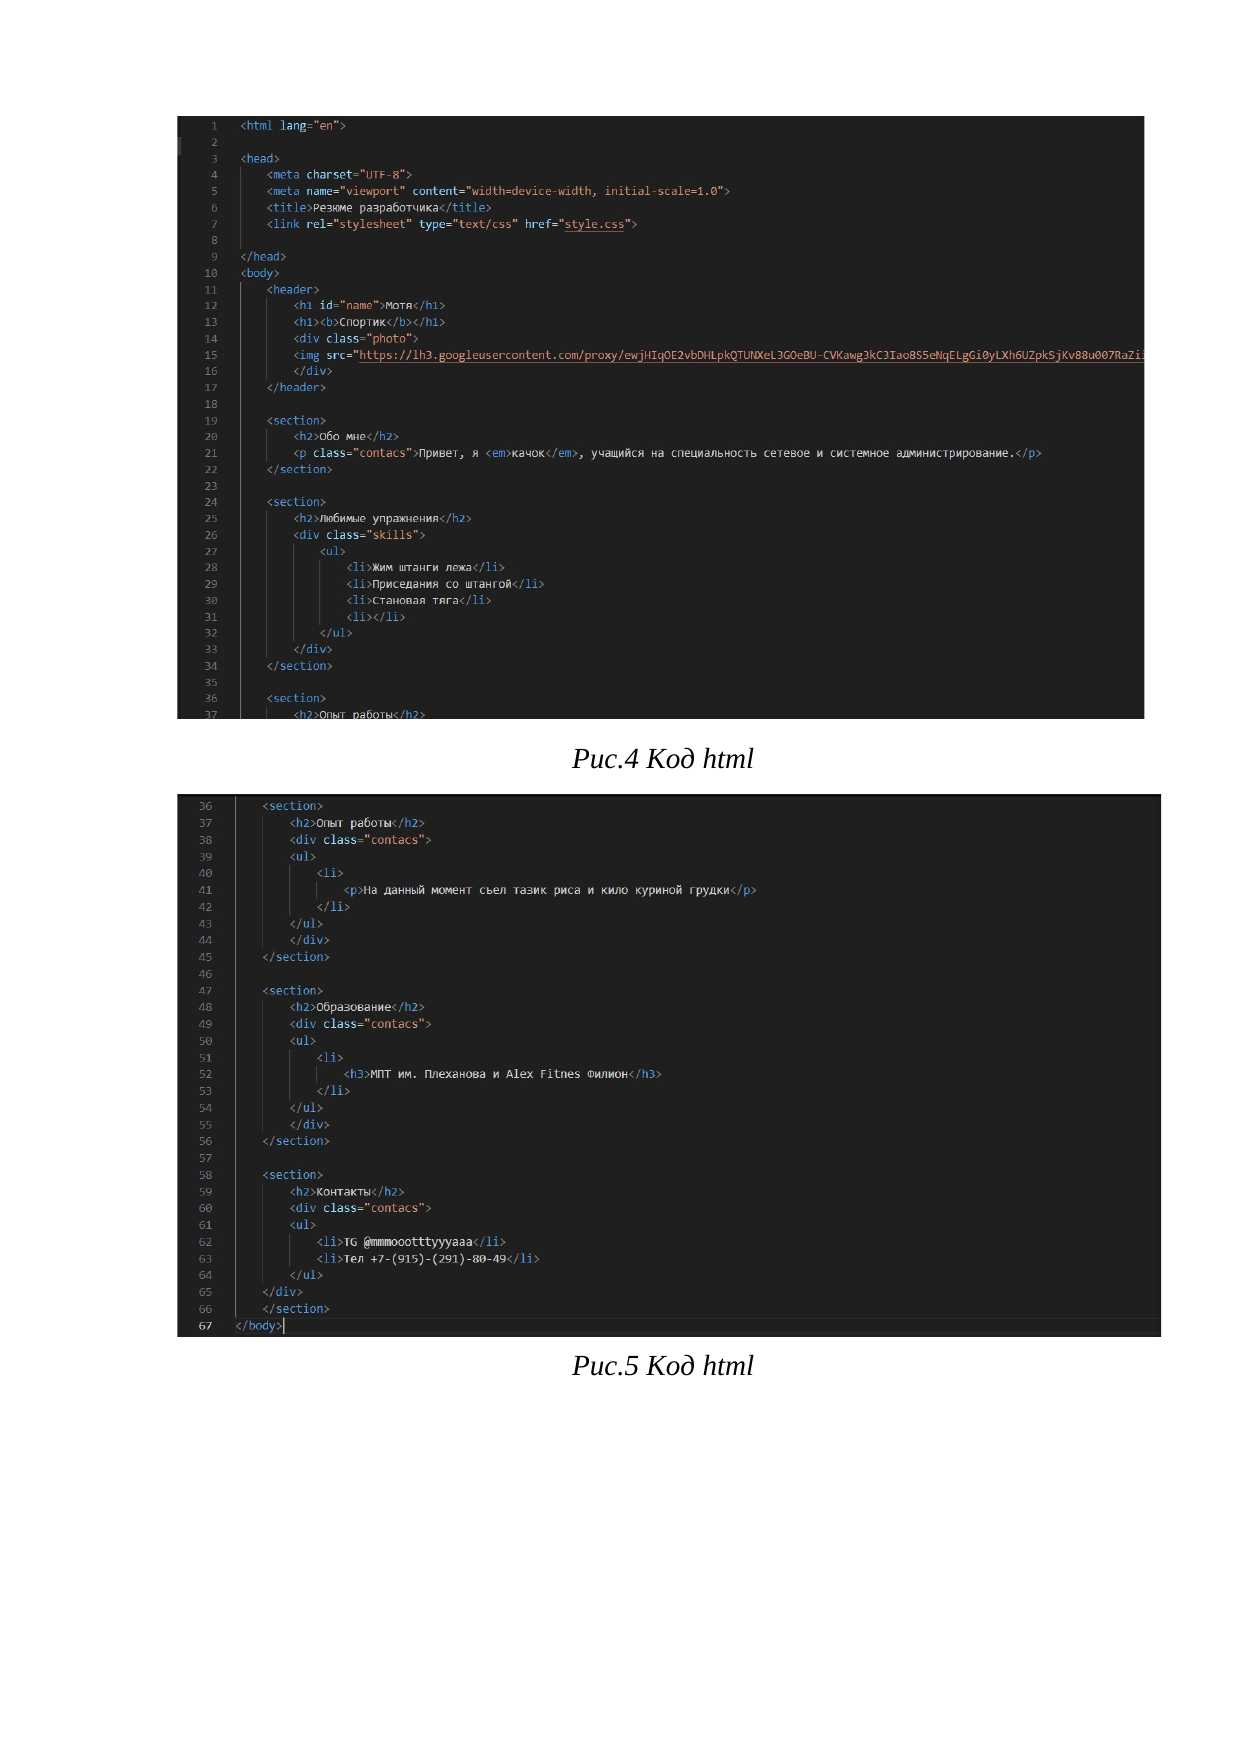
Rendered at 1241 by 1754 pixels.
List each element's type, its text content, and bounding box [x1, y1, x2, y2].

text Рис.5 Код html [184, 1337, 1145, 1381]
text Рис.4 Код html [184, 742, 1145, 775]
picture [177, 794, 1162, 1337]
picture [177, 116, 1145, 719]
